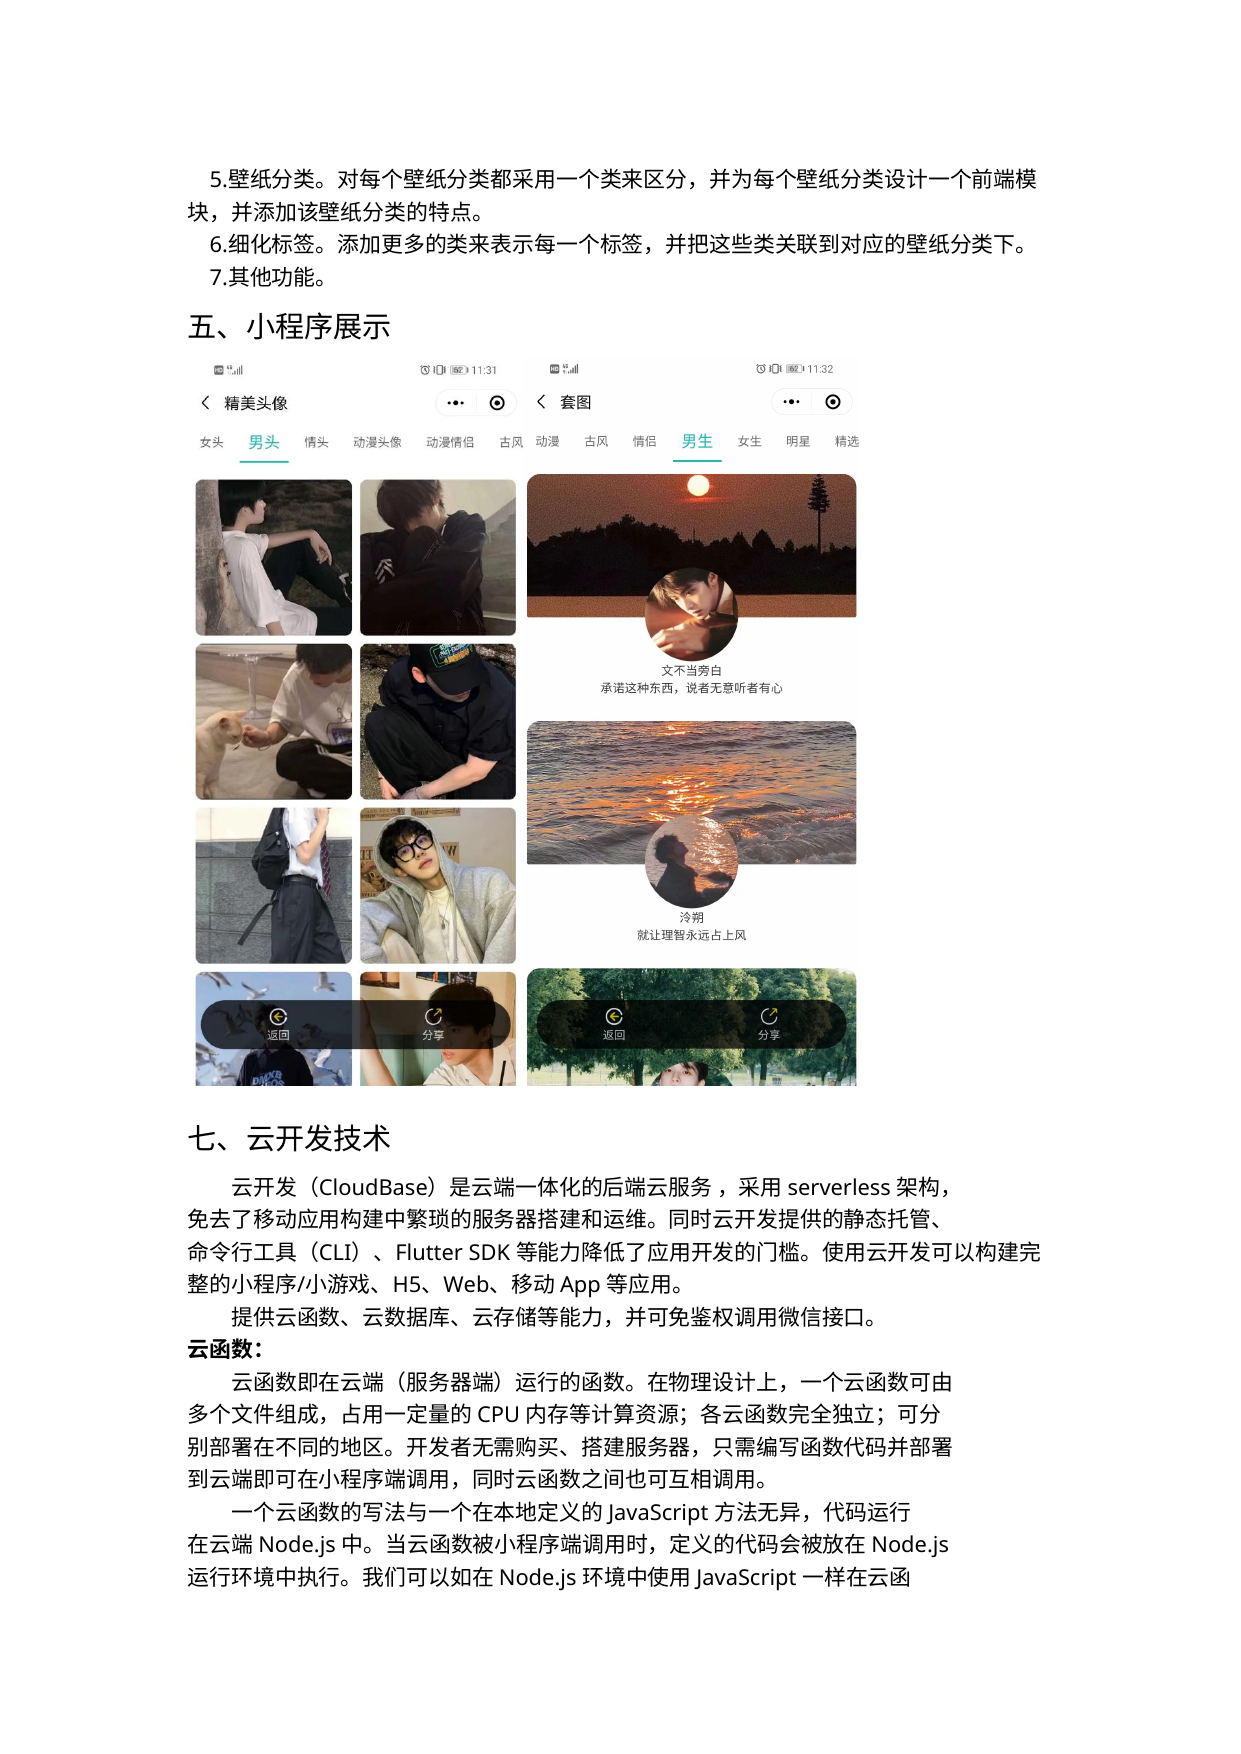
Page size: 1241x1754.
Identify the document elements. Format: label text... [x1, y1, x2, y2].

list 5.壁纸分类。对每个壁纸分类都采用一个类来区分，并为每个壁纸分类设计一个前端模块，并添加该壁纸分类的特点。 [187, 162, 1053, 227]
text 运行环境中执行。我们可以如在 Node.js 环境中使用 JavaScript 一样在云函 [187, 1559, 1053, 1592]
text 一个云函数的写法与一个在本地定义的 JavaScript 方法无异，代码运行 [187, 1494, 1053, 1527]
text 七、云开发技术 [187, 1104, 1053, 1169]
text 到云端即可在小程序端调用，同时云函数之间也可互相调用。 [187, 1462, 1053, 1494]
text 在云端 Node.js 中。当云函数被小程序端调用时，定义的代码会被放在 Node.js [187, 1527, 1053, 1559]
text 多个文件组成，占用一定量的 CPU 内存等计算资源；各云函数完全独立；可分 [187, 1397, 1053, 1429]
text 云函数即在云端（服务器端）运行的函数。在物理设计上，一个云函数可由 [187, 1364, 1053, 1397]
list 小程序展示 [187, 292, 1053, 357]
text 云函数： [187, 1332, 1053, 1364]
text 别部署在不同的地区。开发者无需购买、搭建服务器，只需编写函数代码并部署 [187, 1429, 1053, 1462]
text 提供云函数、云数据库、云存储等能力，并可免鉴权调用微信接口。 [187, 1299, 1053, 1332]
text 免去了移动应用构建中繁琐的服务器搭建和运维。同时云开发提供的静态托管、 [187, 1202, 1053, 1234]
text 命令行工具（CLI）、Flutter SDK 等能力降低了应用开发的门槛。使用云开发可以构建完整的小程序/小游戏、H5、Web、移动 App 等应用。 [187, 1234, 1053, 1299]
list 7.其他功能。 [187, 259, 1053, 292]
text 云开发（CloudBase）是云端一体化的后端云服务 ，采用 serverless 架构， [187, 1169, 1053, 1202]
list 6.细化标签。添加更多的类来表示每一个标签，并把这些类关联到对应的壁纸分类下。 [187, 227, 1053, 259]
picture [187, 357, 860, 1086]
